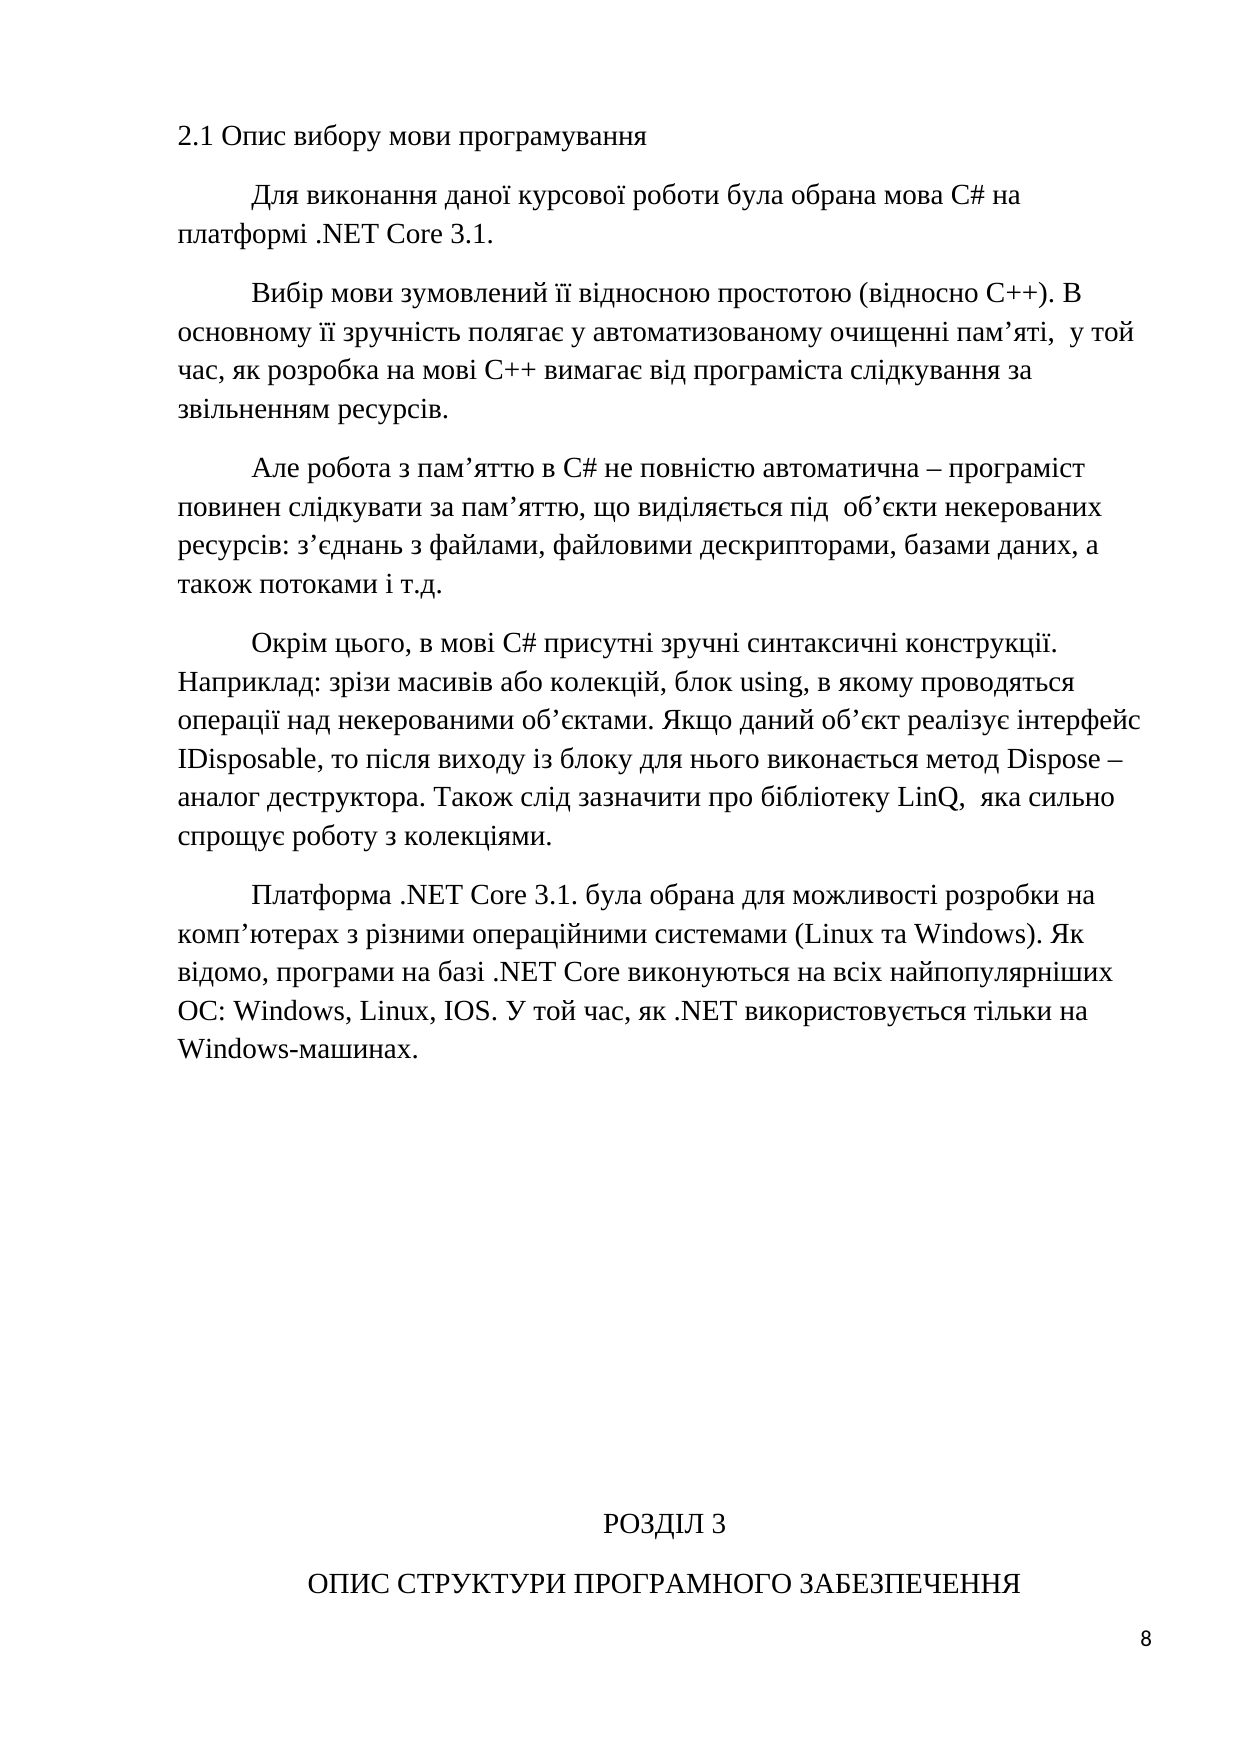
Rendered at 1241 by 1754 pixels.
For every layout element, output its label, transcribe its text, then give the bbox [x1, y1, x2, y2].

text Вибір мови зумовлений її відносною простотою (відносно С++). В основному її зручність полягає у автоматизованому очищенні пам’яті, у той час, як розробка на мові С++ вимагає від програміста слідкування за звільненням ресурсів. [177, 275, 1152, 424]
text Але робота з пам’яттю в С# не повністю автоматична – програміст повинен слідкувати за пам’яттю, що виділяється під об’єкти некерованих ресурсів: з’єднань з файлами, файловими дескрипторами, базами даних, а також потоками і т.д. [177, 450, 1152, 599]
text Для виконання даної курсової роботи була обрана мова С# на платформі .NET Core 3.1. [177, 177, 1152, 249]
text ОПИС СТРУКТУРИ ПРОГРАМНОГО ЗАБЕЗПЕЧЕННЯ [177, 1566, 1152, 1599]
text РОЗДІЛ 3 [177, 1507, 1152, 1540]
text 2.1 Опис вибору мови програмування [177, 118, 1152, 152]
text Окрім цього, в мові С# присутні зручні синтаксичні конструкції. Наприклад: зрізи масивів або колекцій, блок using, в якому проводяться операції над некерованими об’єктами. Якщо даний об’єкт реалізує інтерфейс IDisposable, то після виходу із блоку для нього виконається метод Dispose – аналог деструктора. Також слід зазначити про бібліотеку LinQ, яка сильно спрощує роботу з колекціями. [177, 625, 1152, 852]
text Платформа .NET Core 3.1. була обрана для можливості розробки на комп’ютерах з різними операційними системами (Linux та Windows). Як відомо, програми на базі .NET Core виконуються на всіх найпопулярніших ОС: Windows, Linux, IOS. У той час, як .NET використовується тільки на Windows-машинах. [177, 877, 1152, 1065]
